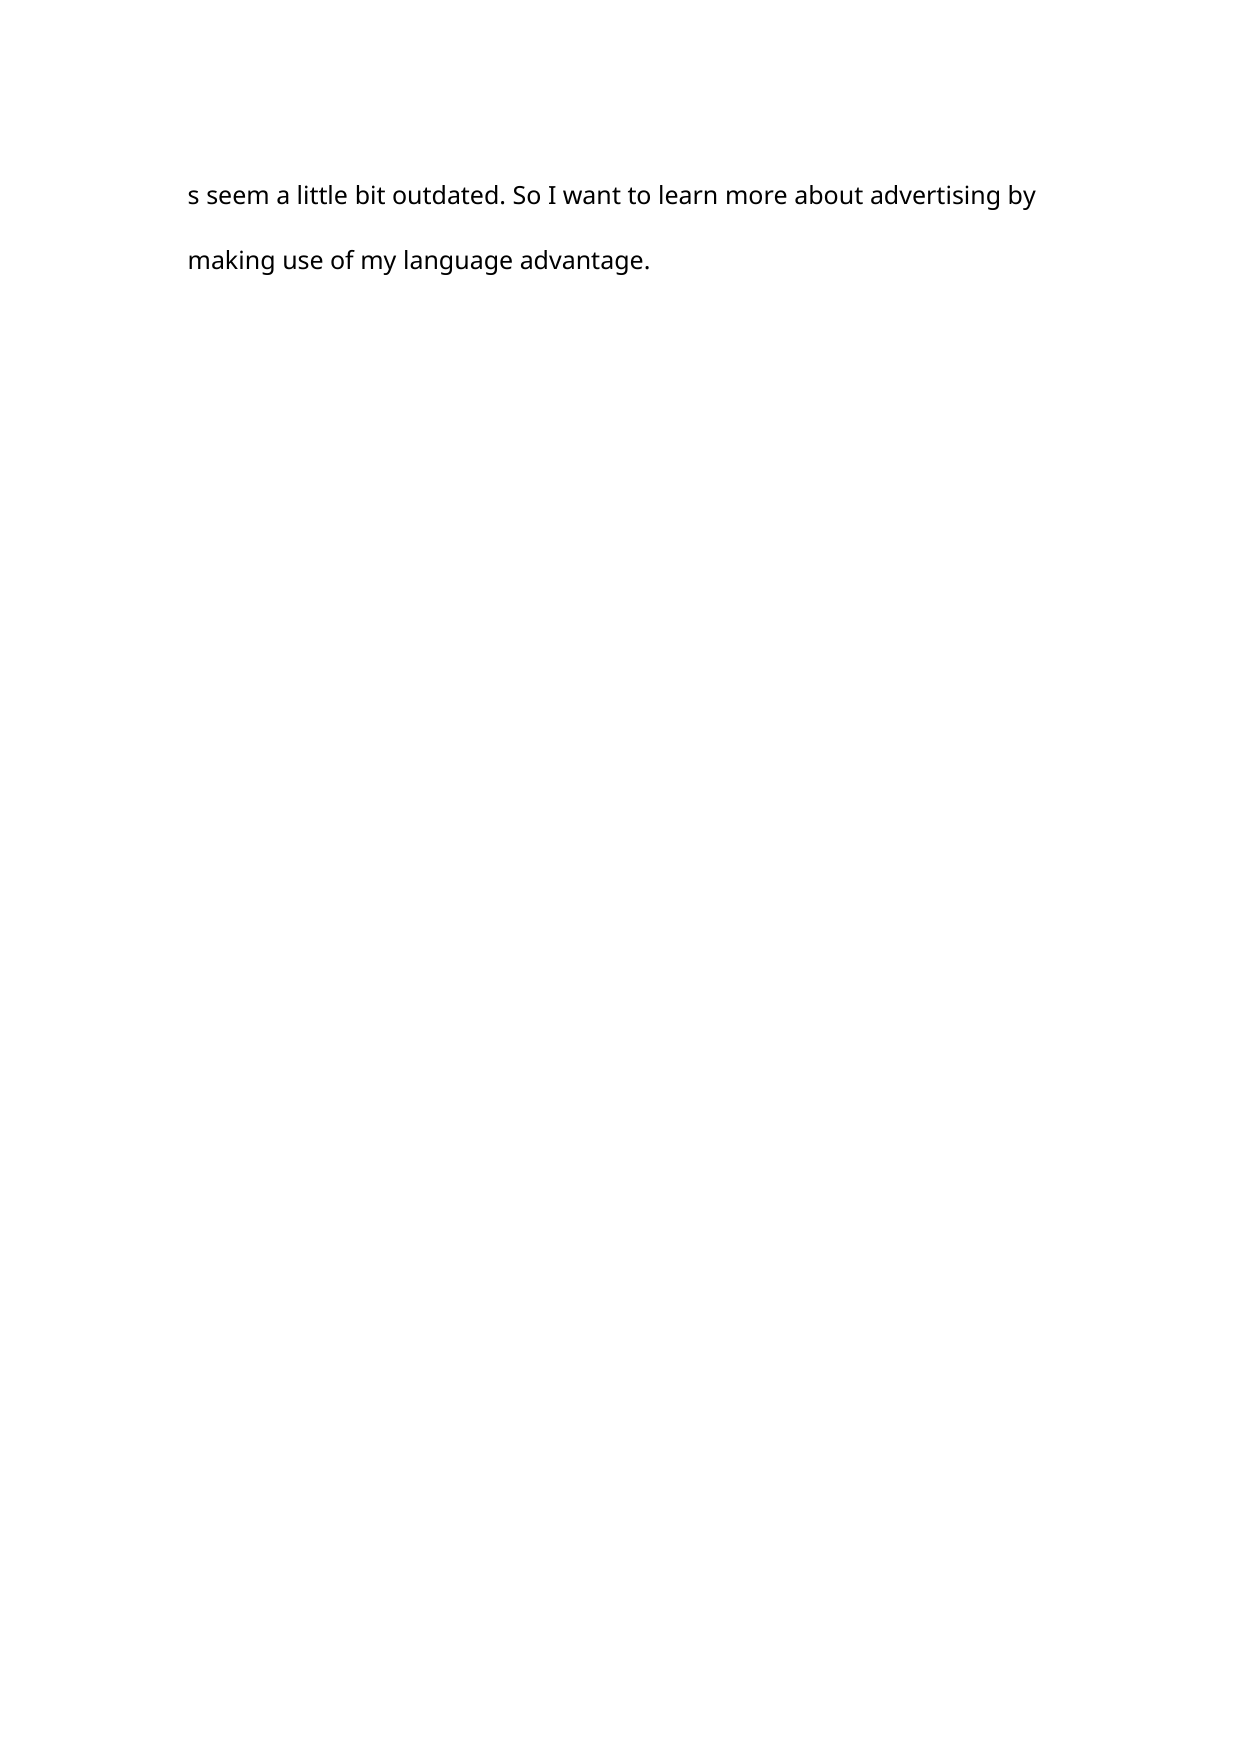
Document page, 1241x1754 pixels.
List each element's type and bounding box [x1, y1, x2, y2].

text [187, 162, 1053, 292]
